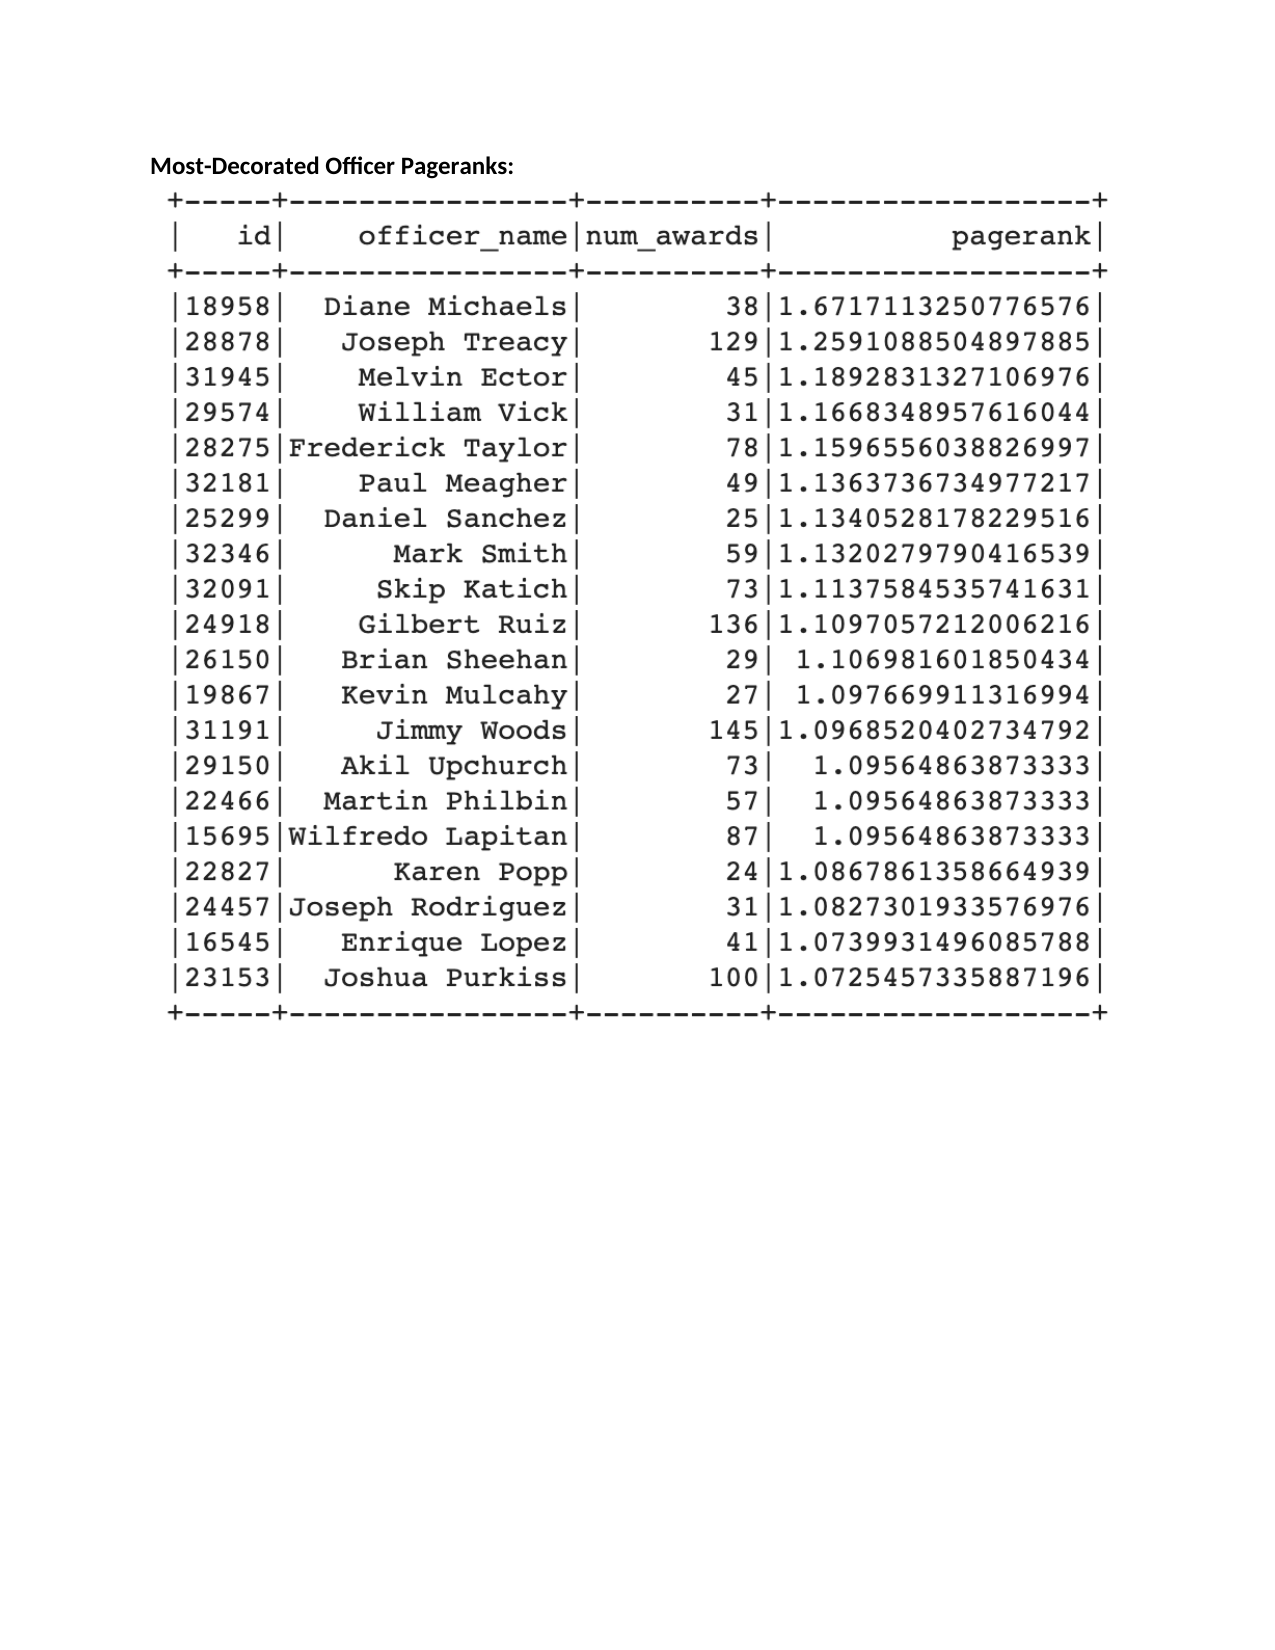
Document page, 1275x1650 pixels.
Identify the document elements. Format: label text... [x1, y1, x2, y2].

text Most-Decorated Officer Pageranks: [150, 150, 1125, 180]
picture [150, 180, 1125, 1036]
